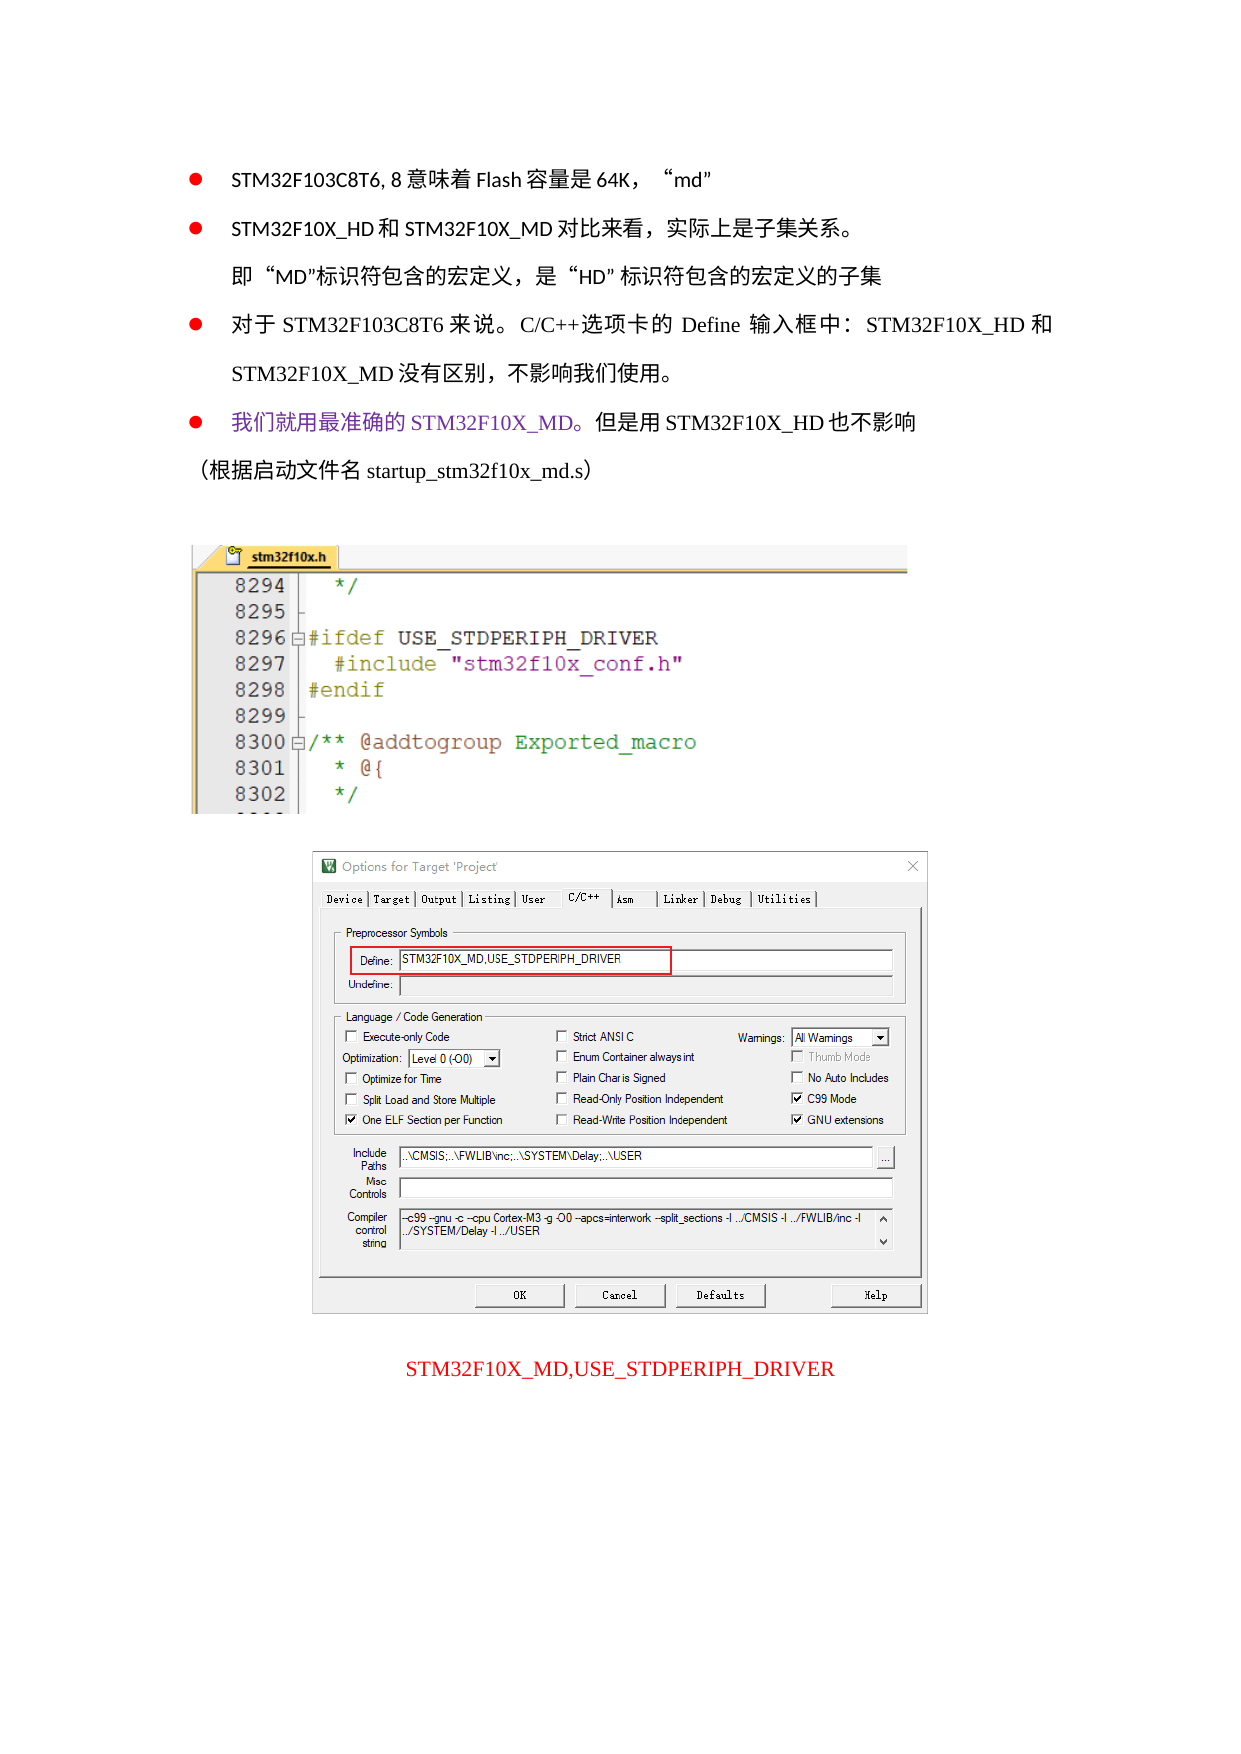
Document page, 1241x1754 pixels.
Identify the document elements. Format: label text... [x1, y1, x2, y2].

picture [312, 851, 928, 1314]
list 即“MD”标识符包含的宏定义，是“HD” 标识符包含的宏定义的子集 [231, 259, 1053, 291]
text （根据启动文件名startup_stm32f10x_md.s） [187, 452, 1053, 485]
list STM32F10X_HD和STM32F10X_MD对比来看，实际上是子集关系。 [187, 210, 1053, 243]
list STM32F103C8T6, 8意味着Flash容量是64K，“md” [187, 162, 1053, 194]
picture [187, 545, 908, 814]
text STM32F10X_MD,USE_STDPERIPH_DRIVER [187, 1352, 1053, 1385]
list 对于STM32F103C8T6来说。C/C++选项卡的 Define 输入框中：STM32F10X_HD和STM32F10X_MD没有区别，不影响我们使用。 [187, 307, 1053, 388]
list 我们就用最准确的STM32F10X_MD。但是用STM32F10X_HD也不影响 [187, 404, 1053, 437]
